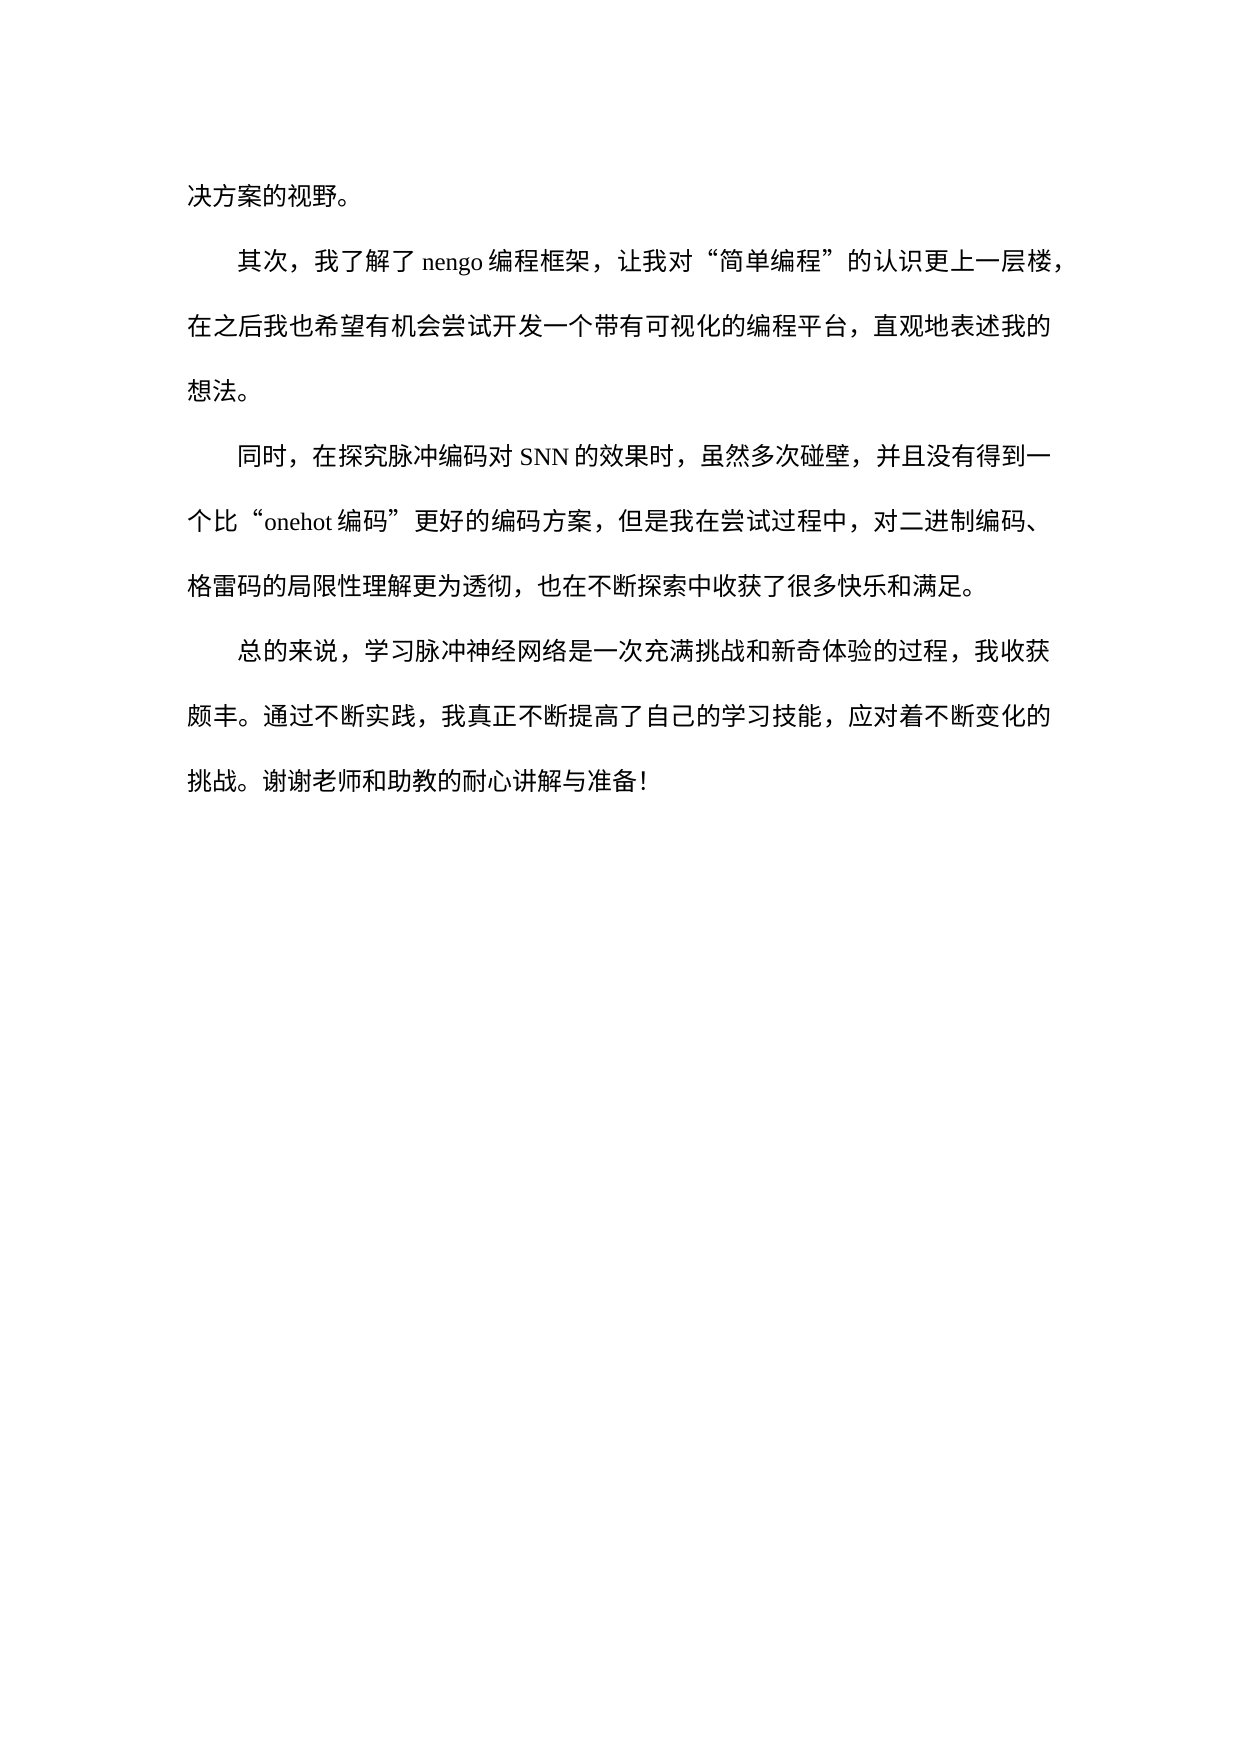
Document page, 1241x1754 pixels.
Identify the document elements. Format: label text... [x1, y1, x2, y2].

text 首先我认为基于仿生角度的思考是很宝贵的，SNN源自于对人类大脑真实的思考，并且它的创始人有信心和能力用数学化的方式将其建模成一个可优化的神经网络问题。这对我以后的学习生活有很大的指导，拓宽了我思考问题解决方案的视野。 [187, 162, 1053, 227]
text 其次，我了解了nengo编程框架，让我对“简单编程”的认识更上一层楼，在之后我也希望有机会尝试开发一个带有可视化的编程平台，直观地表述我的想法。 [187, 227, 1053, 422]
text 同时，在探究脉冲编码对SNN的效果时，虽然多次碰壁，并且没有得到一个比“onehot编码”更好的编码方案，但是我在尝试过程中，对二进制编码、格雷码的局限性理解更为透彻，也在不断探索中收获了很多快乐和满足。 [187, 422, 1053, 617]
text 总的来说，学习脉冲神经网络是一次充满挑战和新奇体验的过程，我收获颇丰。通过不断实践，我真正不断提高了自己的学习技能，应对着不断变化的挑战。谢谢老师和助教的耐心讲解与准备！ [187, 617, 1053, 812]
